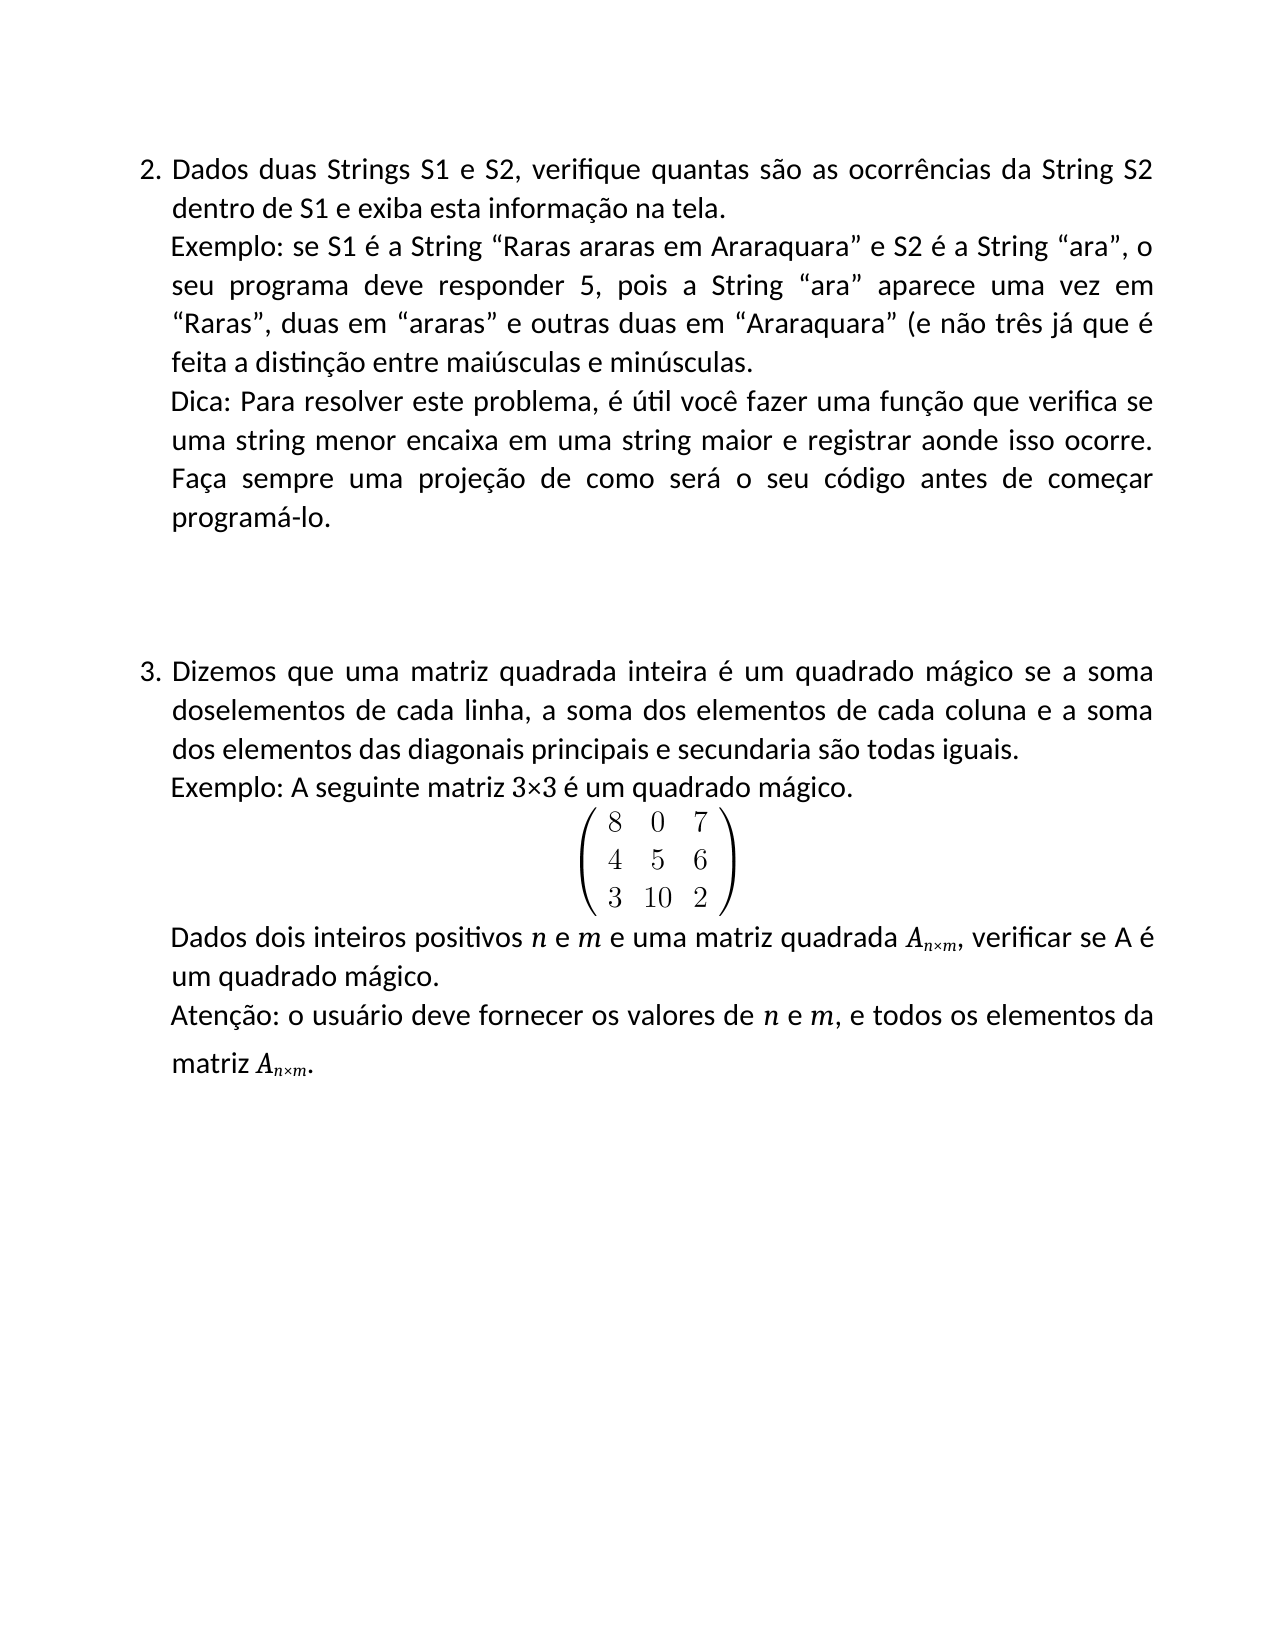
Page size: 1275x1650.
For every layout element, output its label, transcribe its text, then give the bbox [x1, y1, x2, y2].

text Exemplo: se S1 é a String “Raras araras em Araraquara” e S2 é a String “ara”, o seu programa deve responder 5, pois a String “ara” aparece uma vez em “Raras”, duas em “araras” e outras duas em “Araraquara” (e não três já que é feita a distinção entre maiúsculas e minúsculas. [170, 227, 1155, 380]
list Dados duas Strings S1 e S2, verifique quantas são as ocorrências da String S2 dentro de S1 e exiba esta informação na tela. [139, 150, 1155, 226]
text Atenção: o usuário deve fornecer os valores de n e m, e todos os elementos da matriz An×m. [170, 996, 1155, 1081]
text Dica: Para resolver este problema, é útil você fazer uma função que verifica se uma string menor encaixa em uma string maior e registrar aonde isso ocorre. Faça sempre uma projeção de como será o seu código antes de começar programá-lo. [170, 382, 1155, 535]
text Exemplo: A seguinte matriz 3×3 é um quadrado mágico. [170, 768, 1155, 805]
list Dizemos que uma matriz quadrada inteira é um quadrado mágico se a soma doselementos de cada linha, a soma dos elementos de cada coluna e a soma dos elementos das diagonais principais e secundaria são todas iguais. [139, 652, 1155, 767]
text Dados dois inteiros positivos n e m e uma matriz quadrada An×m, verificar se A é um quadrado mágico. [170, 918, 1155, 994]
picture [579, 807, 736, 916]
